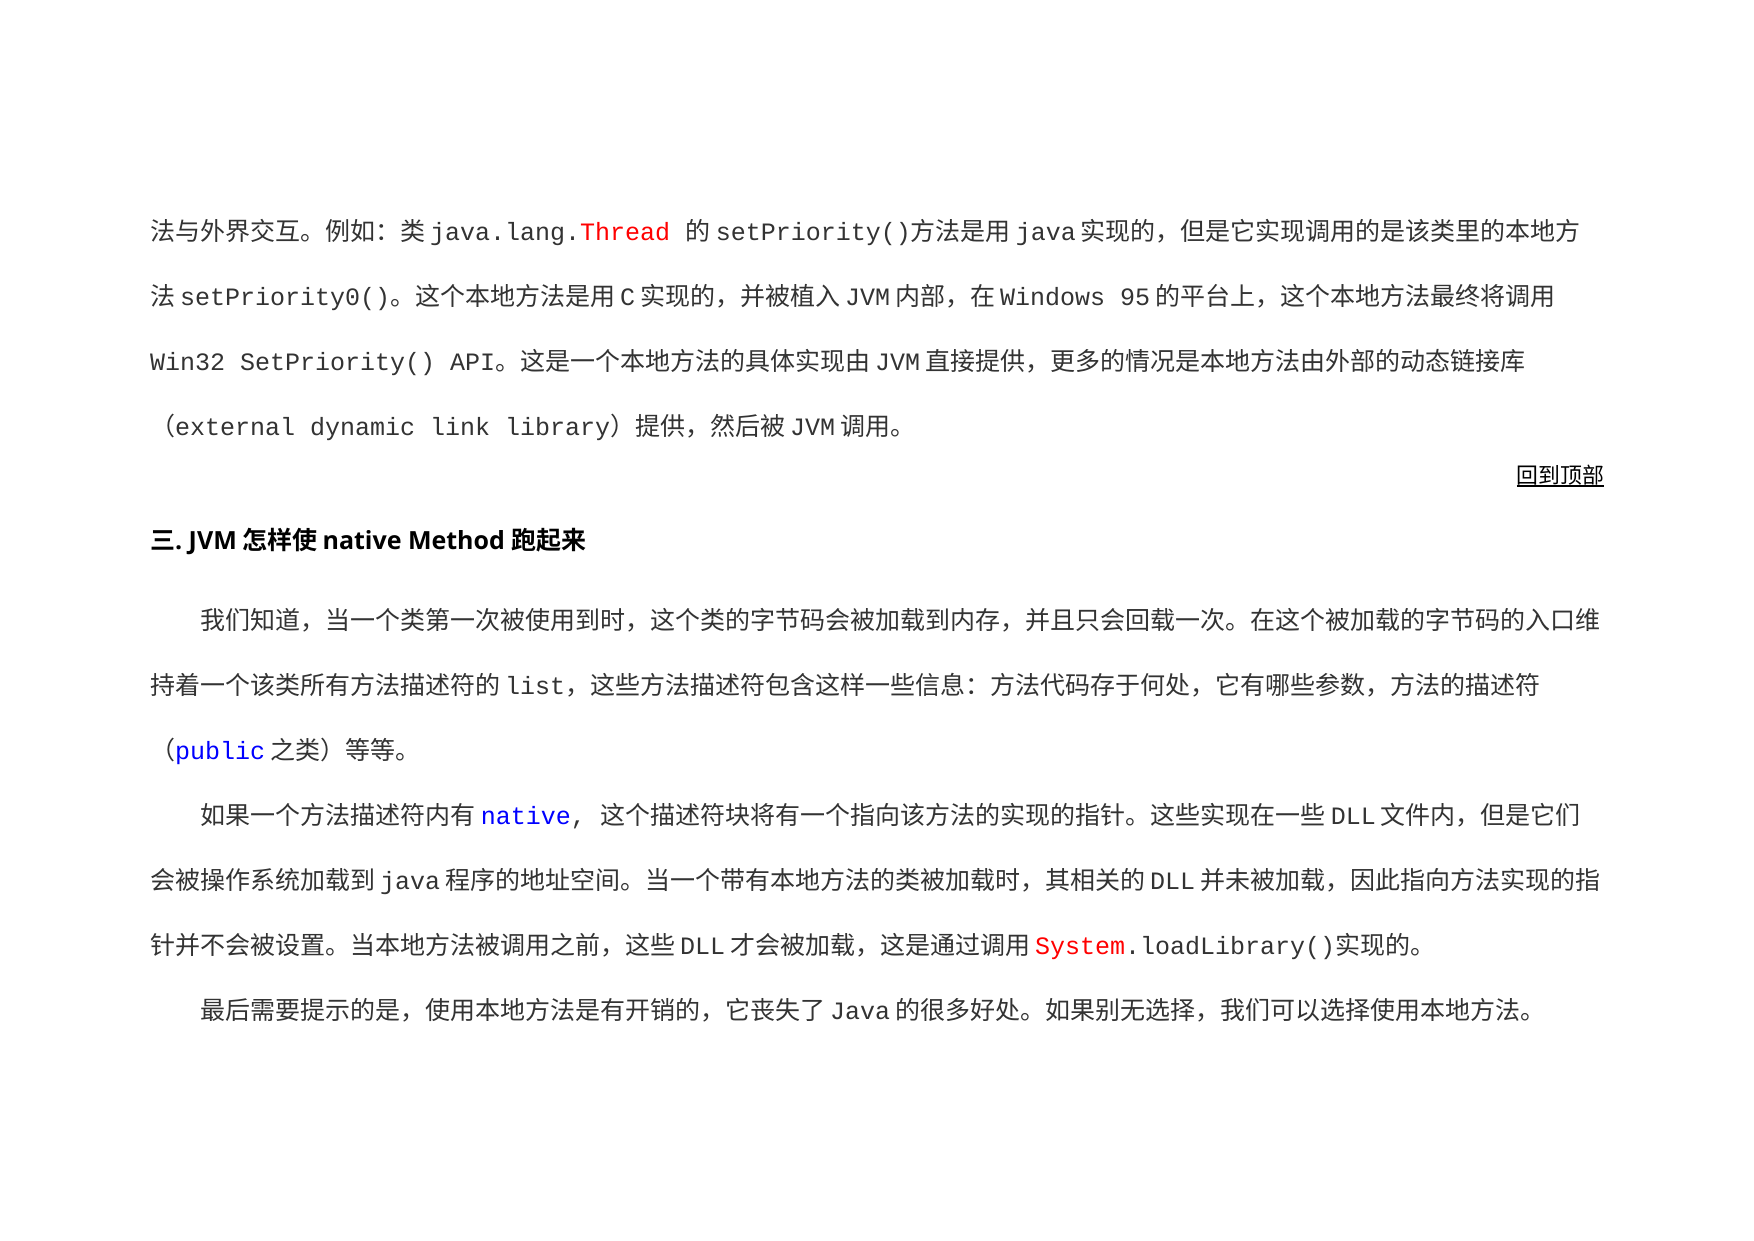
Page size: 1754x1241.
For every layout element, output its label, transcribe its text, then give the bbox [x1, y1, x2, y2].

text 我们知道，当一个类第一次被使用到时，这个类的字节码会被加载到内存，并且只会回载一次。在这个被加载的字节码的入口维持着一个该类所有方法描述符的list，这些方法描述符包含这样一些信息：方法代码存于何处，它有哪些参数，方法的描述符（public之类）等等。 [150, 586, 1604, 781]
text 回到顶部 [150, 458, 1604, 490]
subtitle 三. JVM怎样使 native Method 跑起来 [150, 506, 1604, 571]
text 最后需要提示的是，使用本地方法是有开销的，它丧失了Java的很多好处。如果别无选择，我们可以选择使用本地方法。 [150, 976, 1604, 1041]
text 如果一个方法描述符内有 native, 这个描述符块将有一个指向该方法的实现的指针。这些实现在一些DLL文件内，但是它们会被操作系统加载到java程序的地址空间。当一个带有本地方法的类被加载时，其相关的DLL并未被加载，因此指向方法实现的指针并不会被设置。当本地方法被调用之前，这些DLL才会被加载，这是通过调用System.loadLibrary()实现的。 [150, 781, 1604, 976]
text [150, 198, 1604, 458]
